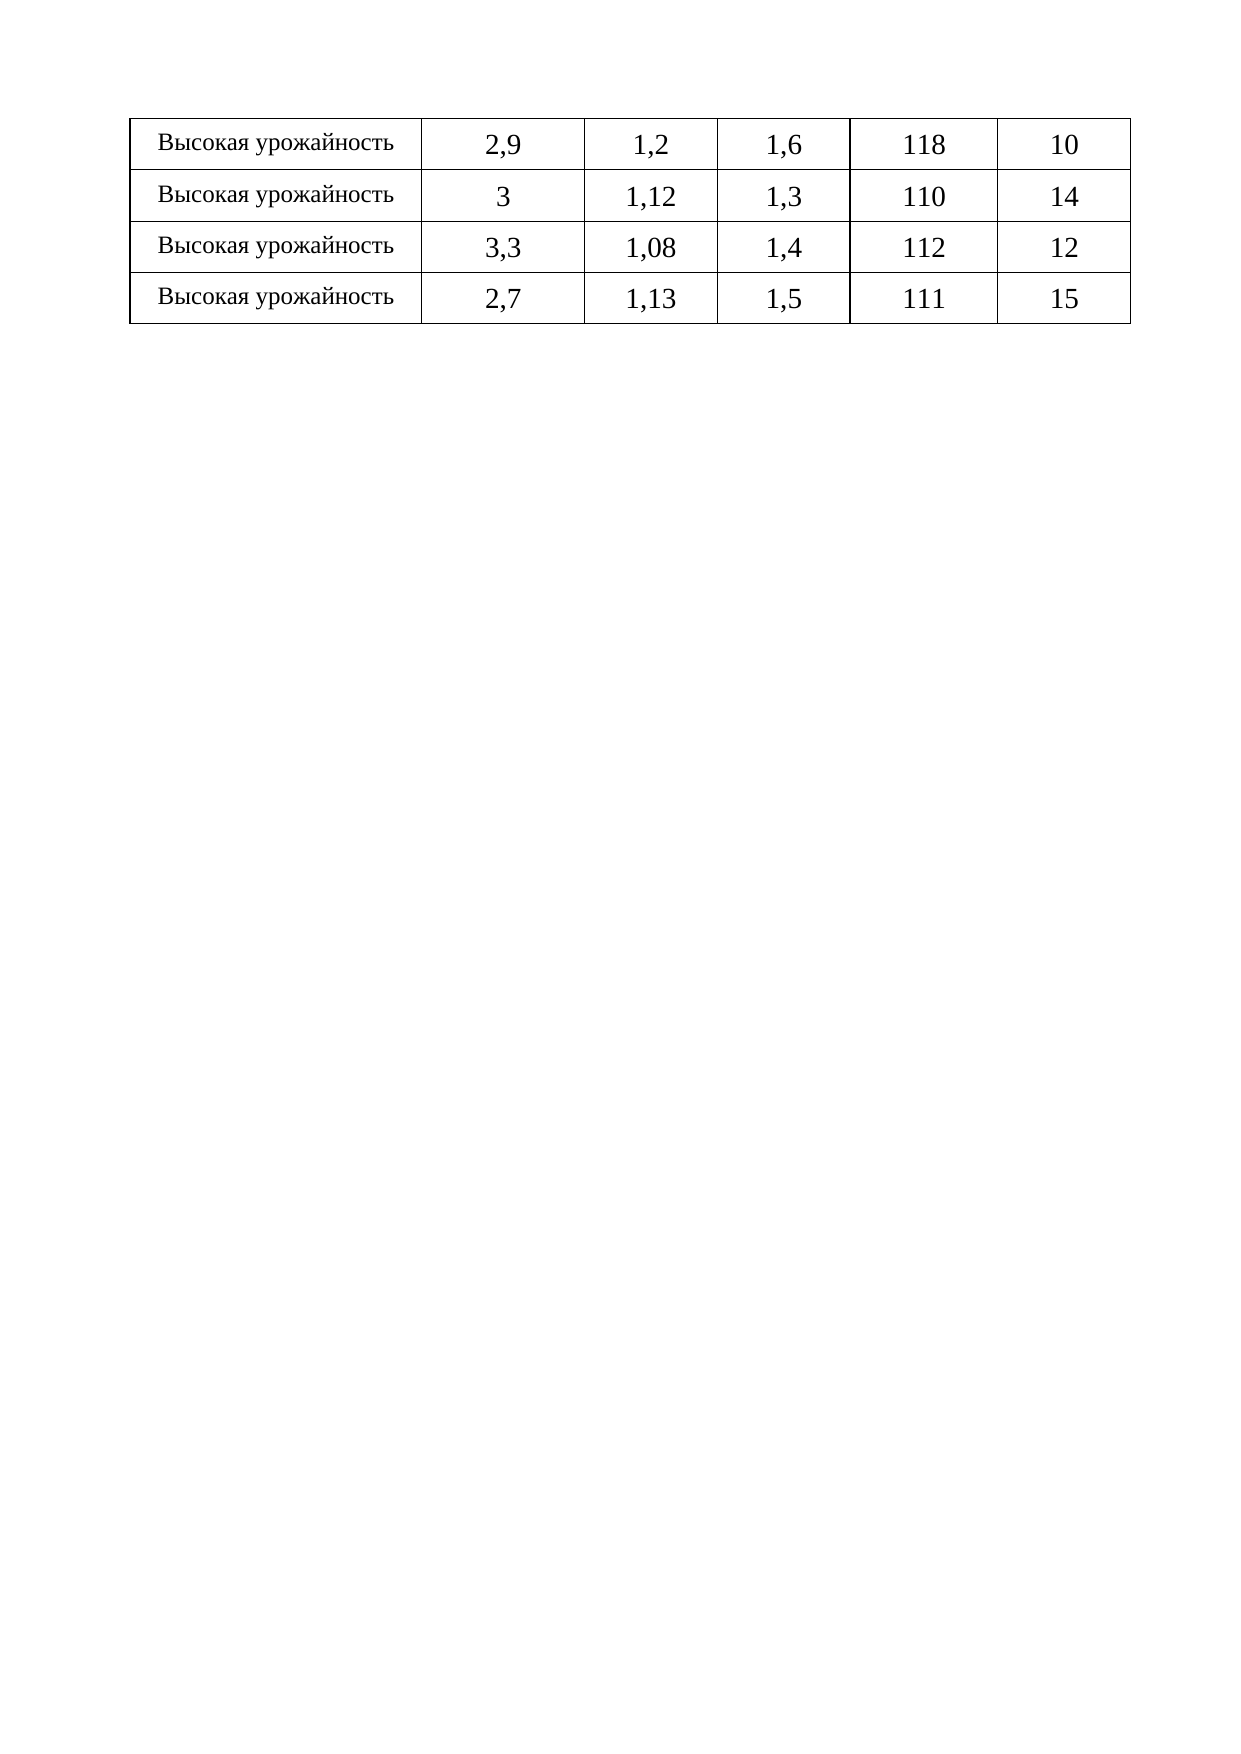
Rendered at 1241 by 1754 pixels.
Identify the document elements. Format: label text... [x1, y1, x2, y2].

table_cell 1,4 [718, 222, 849, 272]
table_cell 3,3 [422, 222, 584, 272]
table_cell Высокая урожайность [131, 119, 421, 169]
table_cell 118 [851, 119, 997, 169]
table_cell 12 [998, 222, 1130, 272]
table_cell 110 [851, 170, 997, 221]
table_cell 1,6 [718, 119, 849, 169]
table_cell 1,12 [585, 170, 717, 221]
table_cell 10 [998, 119, 1130, 169]
table_cell 1,5 [718, 273, 849, 323]
table_cell Высокая урожайность [131, 222, 421, 272]
table_cell 111 [851, 273, 997, 323]
table_cell Высокая урожайность [131, 273, 421, 323]
table_cell 14 [998, 170, 1130, 221]
table_cell 2,9 [422, 119, 584, 169]
table_cell 3 [422, 170, 584, 221]
table_cell Высокая урожайность [131, 170, 421, 221]
table_cell 1,2 [585, 119, 717, 169]
table_cell 112 [851, 222, 997, 272]
table_cell 1,3 [718, 170, 849, 221]
table_cell 15 [998, 273, 1130, 323]
table_cell 1,13 [585, 273, 717, 323]
table_cell 1,08 [585, 222, 717, 272]
table_cell 2,7 [422, 273, 584, 323]
